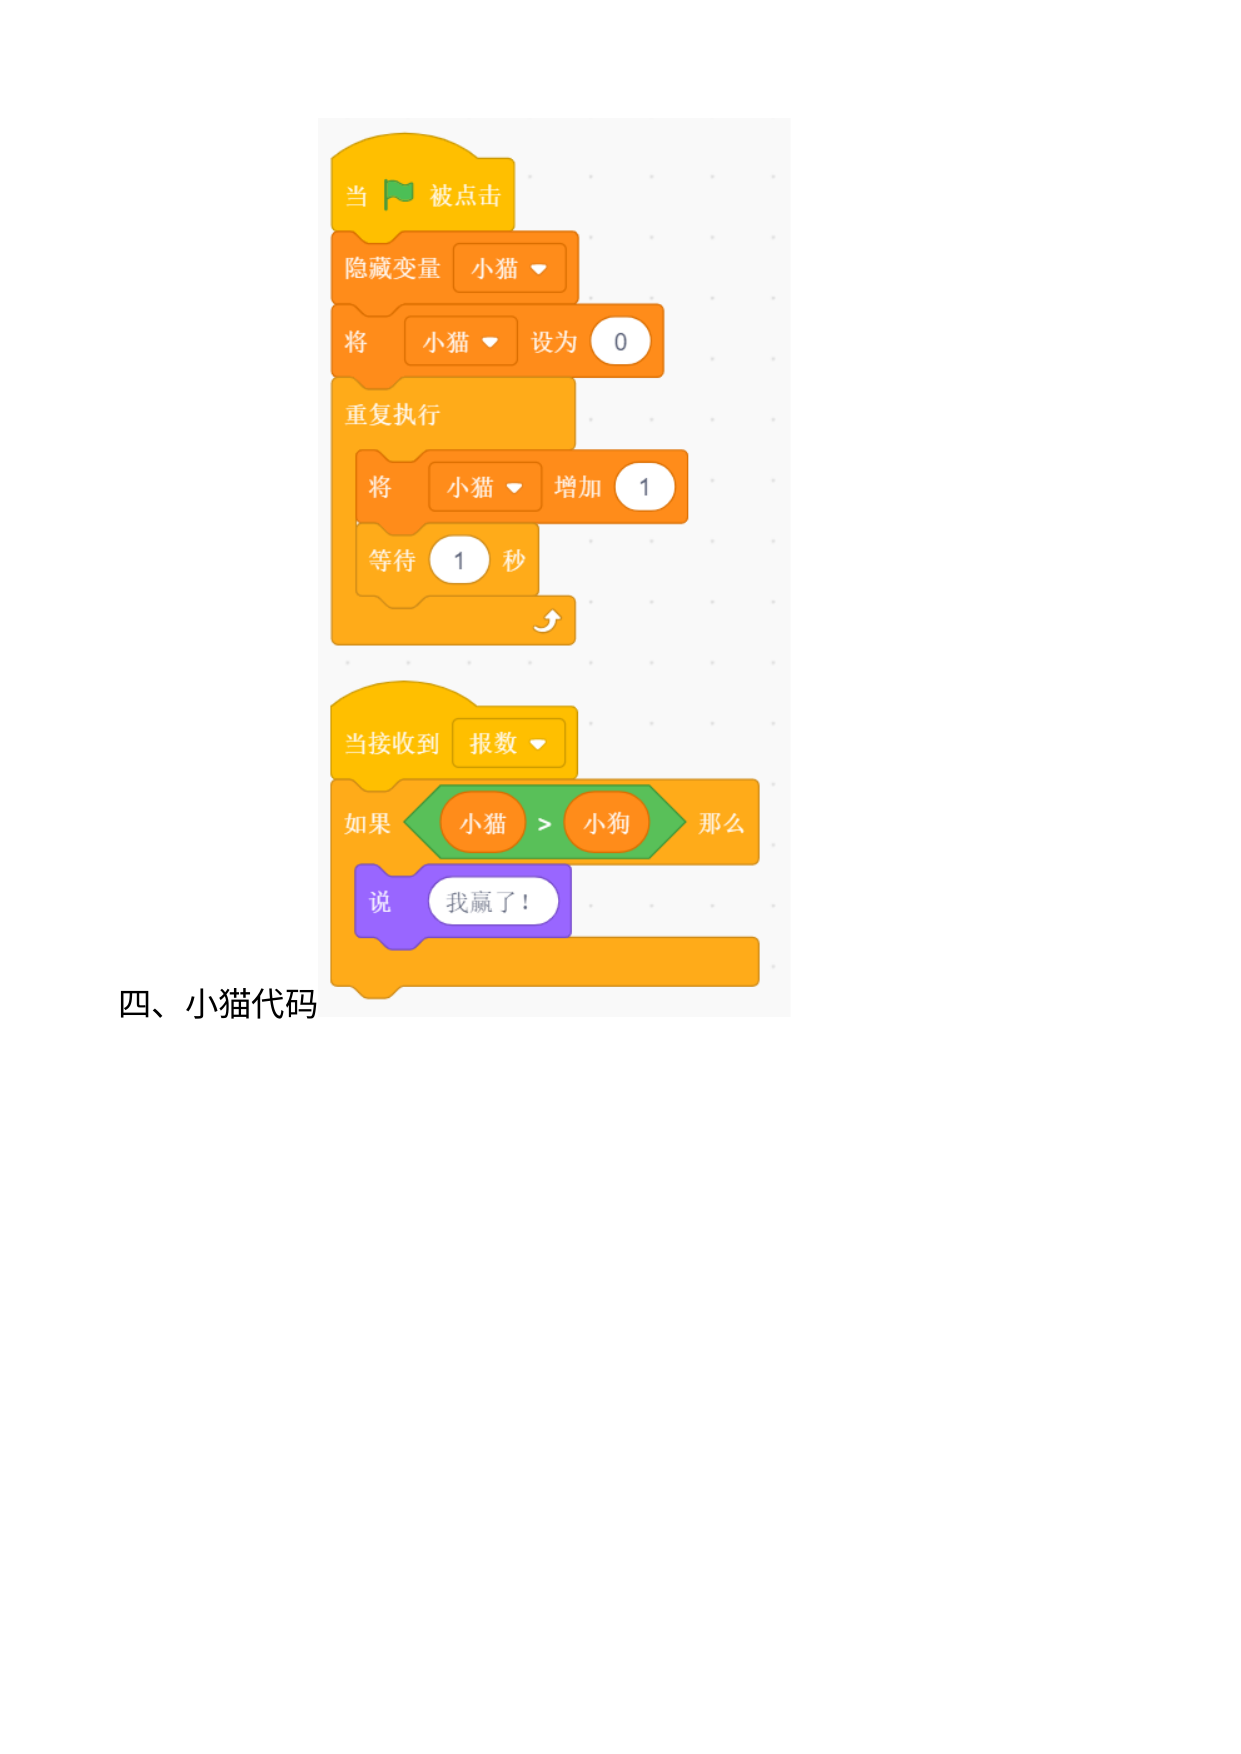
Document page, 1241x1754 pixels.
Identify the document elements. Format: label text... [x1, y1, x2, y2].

picture [318, 118, 791, 1017]
